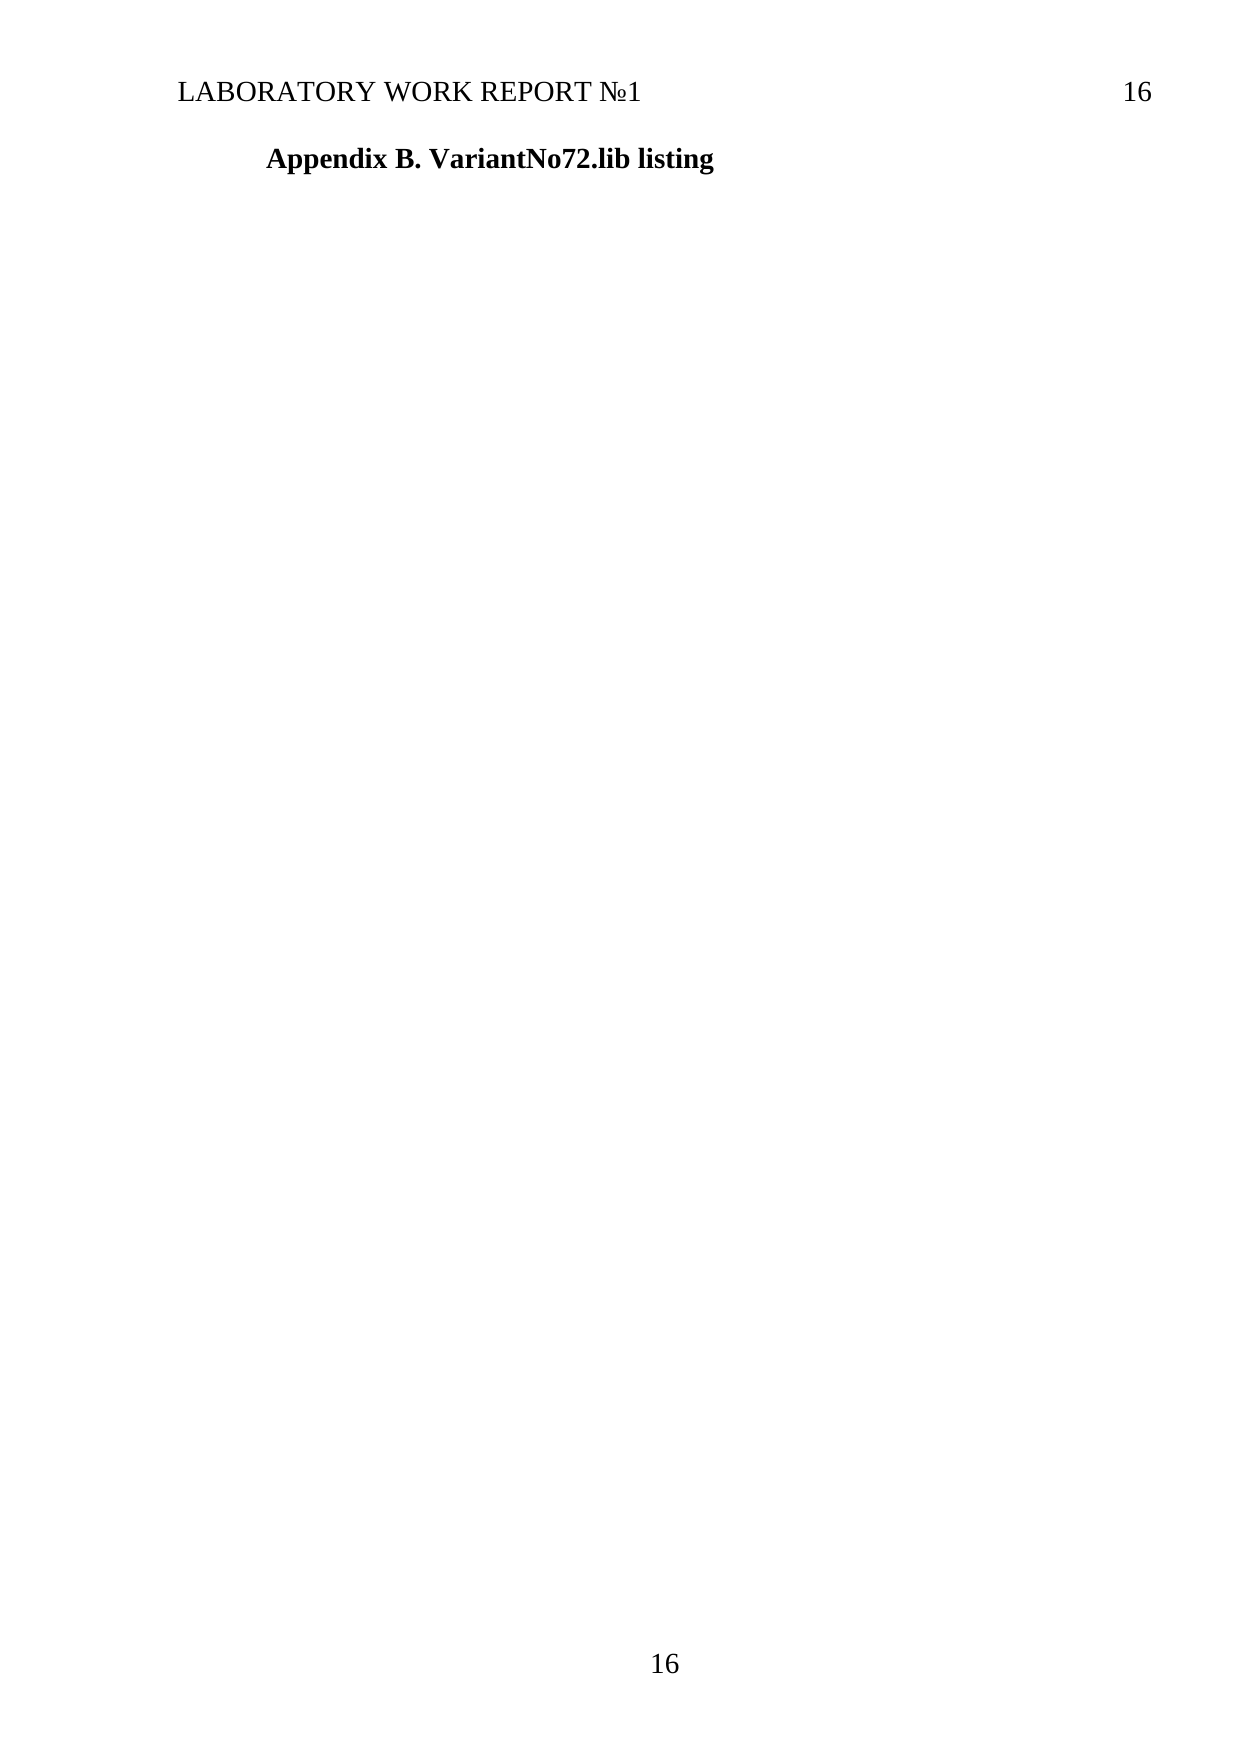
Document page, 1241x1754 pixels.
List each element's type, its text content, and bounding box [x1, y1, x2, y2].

subtitle Appendix В. VariantNo72.lib listing [266, 141, 1152, 174]
